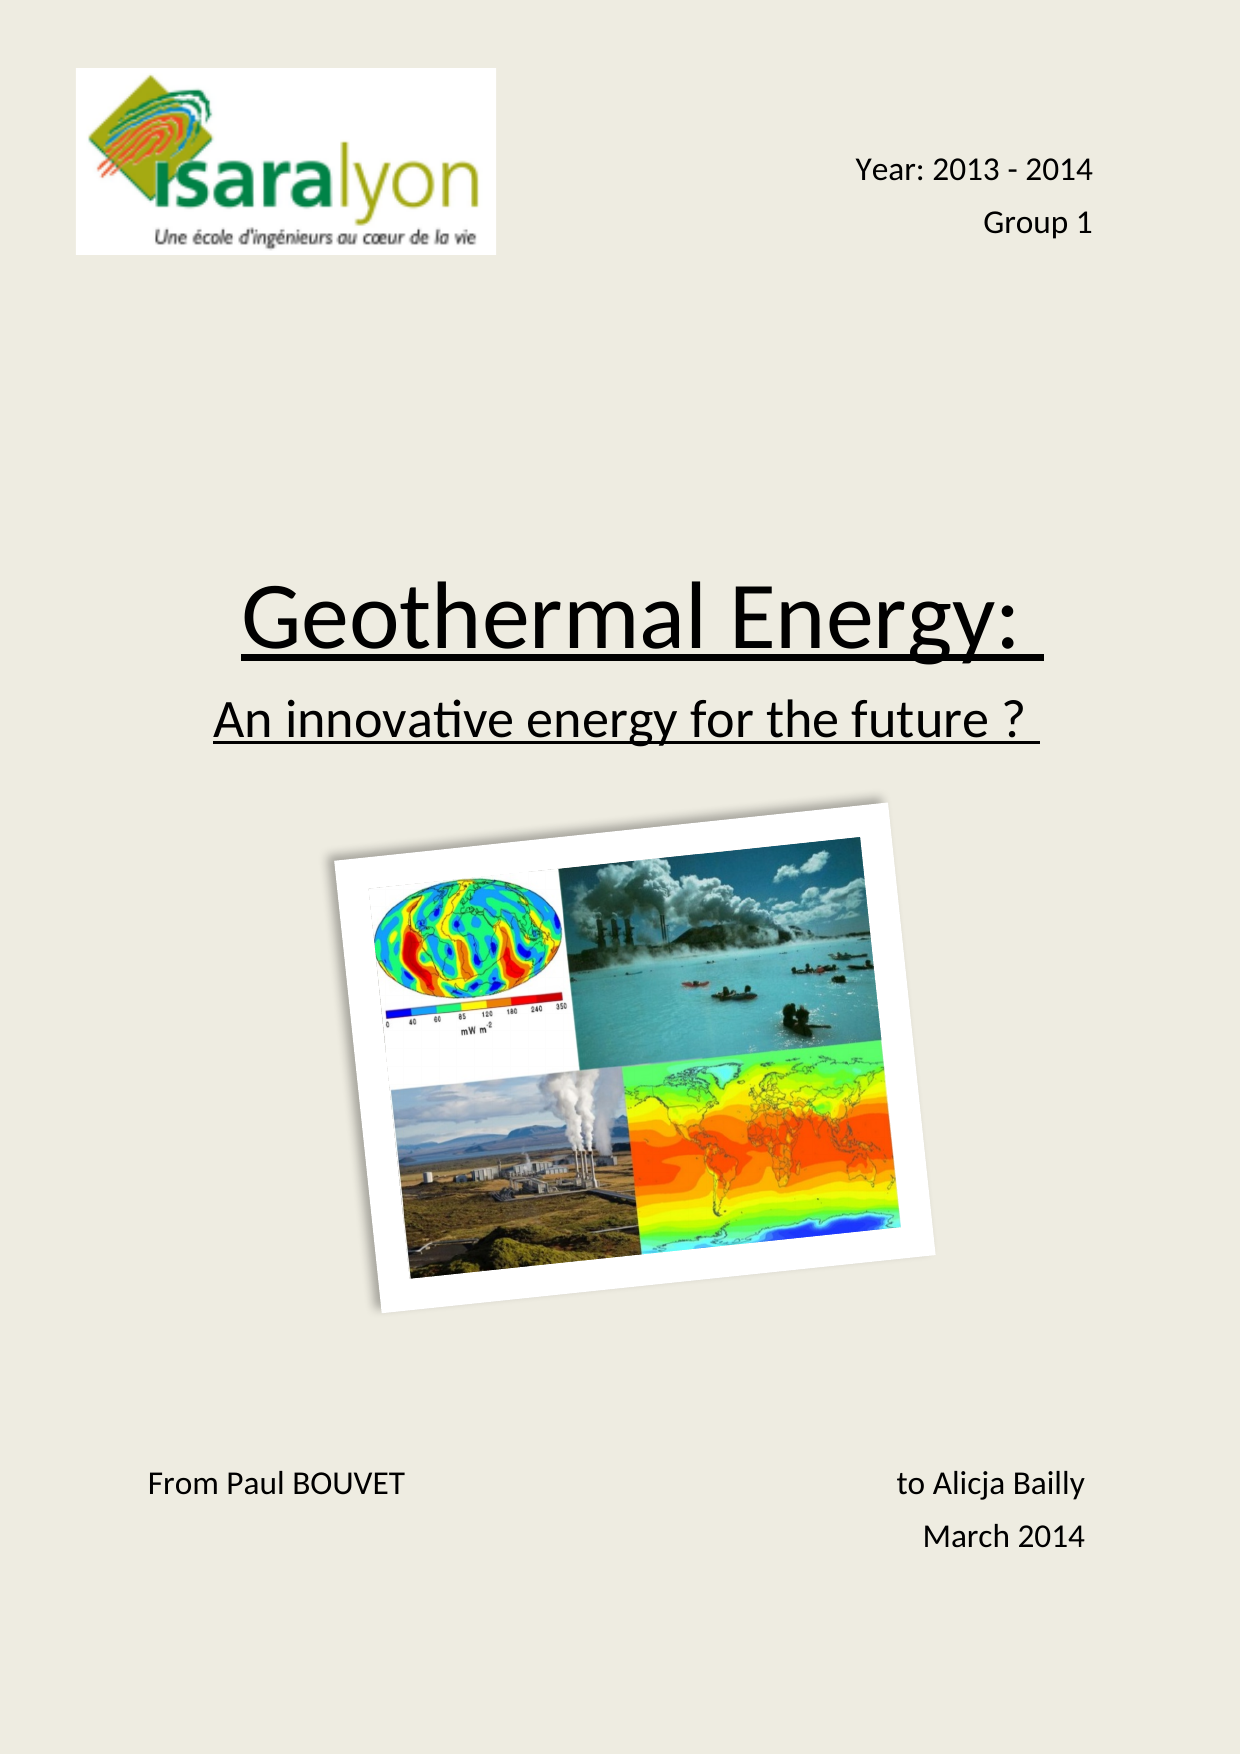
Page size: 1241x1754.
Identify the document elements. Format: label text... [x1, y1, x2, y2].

text Geothermal Energy: [148, 555, 1093, 672]
text From Paul BOUVET to Alicja Bailly [148, 1462, 1093, 1503]
picture [369, 837, 901, 1278]
picture [75, 68, 497, 255]
text Group 1 [497, 201, 1093, 242]
text Year: 2013 - 2014 [497, 148, 1093, 188]
text March 2014 [148, 1515, 1093, 1556]
text An innovative energy for the future ? [148, 685, 1093, 751]
